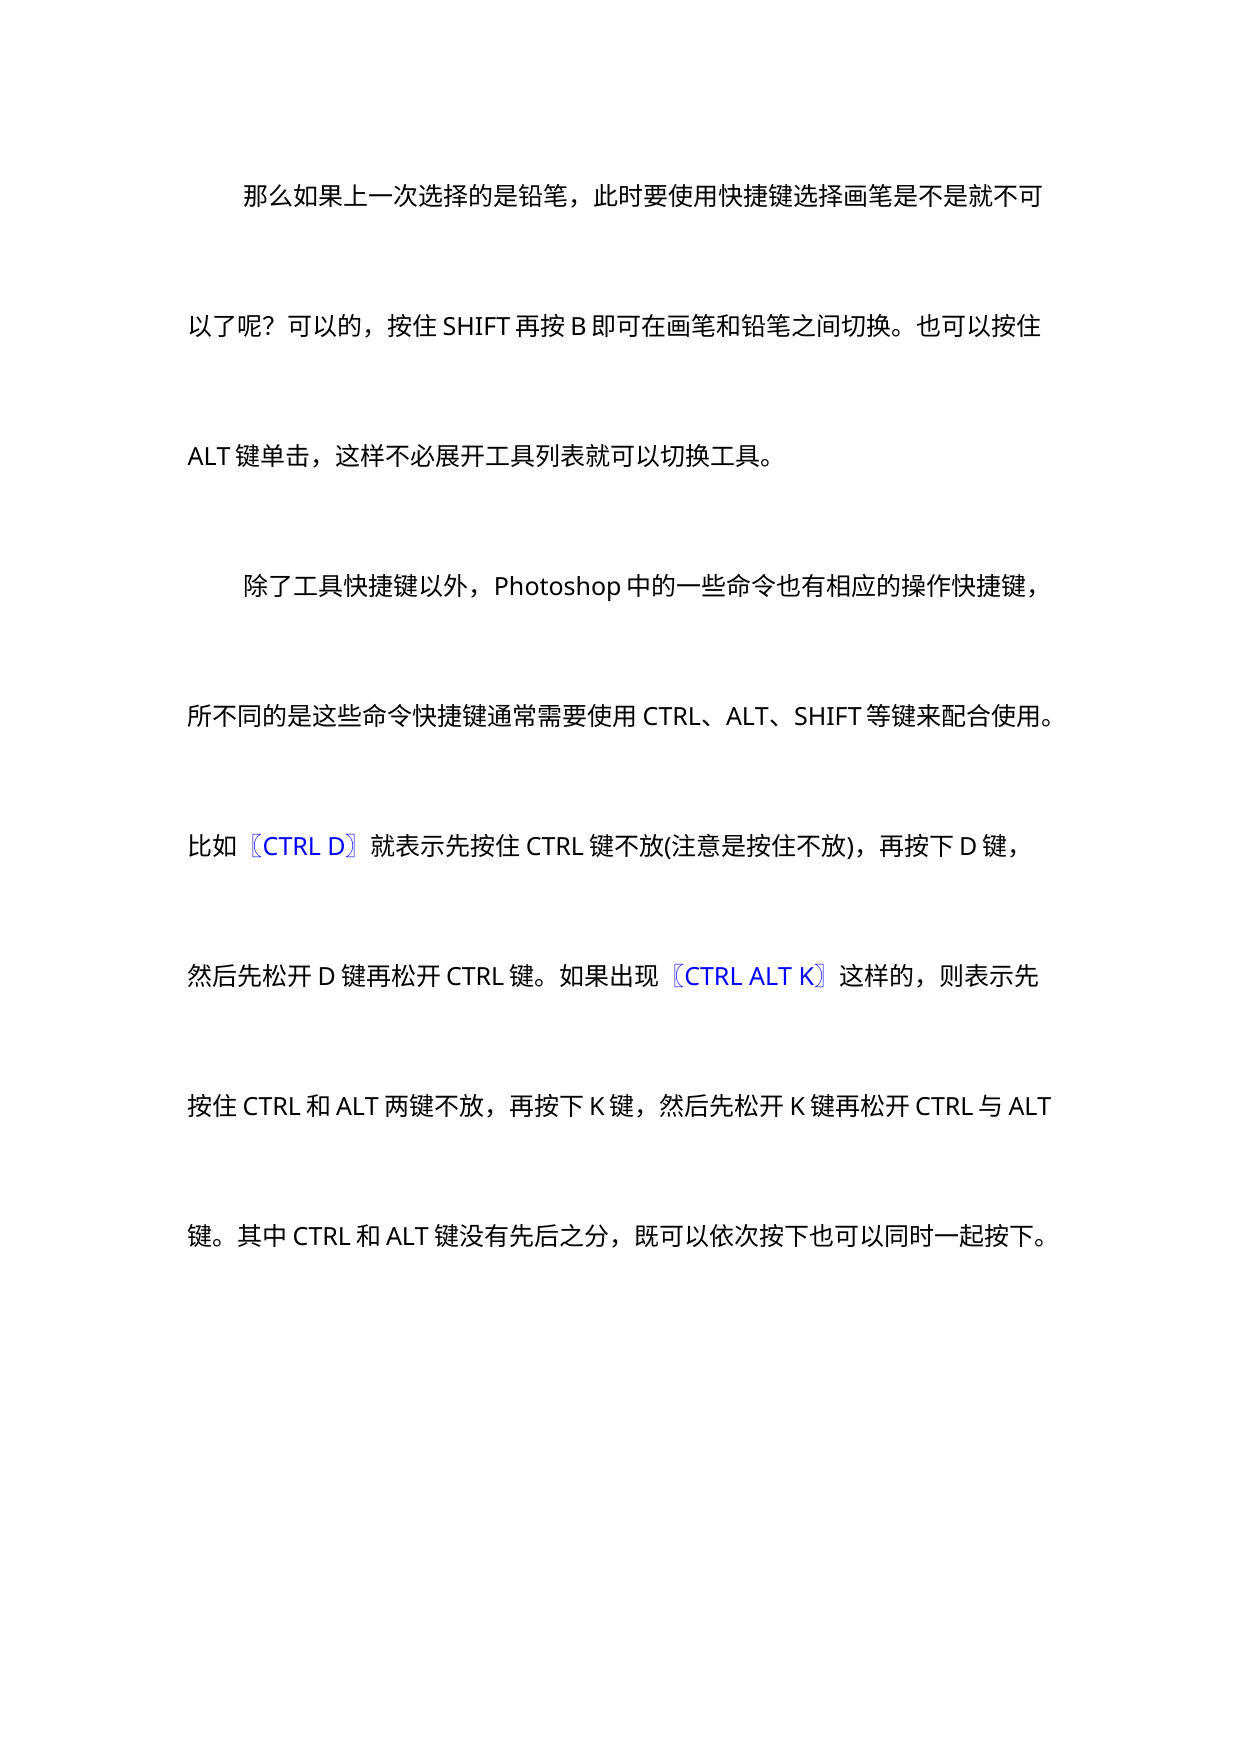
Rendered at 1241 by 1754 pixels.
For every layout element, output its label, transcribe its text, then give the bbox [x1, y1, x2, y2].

text 那么如果上一次选择的是铅笔，此时要使用快捷键选择画笔是不是就不可以了呢？可以的，按住SHIFT再按B即可在画笔和铅笔之间切换。也可以按住ALT键单击，这样不必展开工具列表就可以切换工具。 [187, 162, 1053, 487]
text 除了工具快捷键以外，Photoshop中的一些命令也有相应的操作快捷键，所不同的是这些命令快捷键通常需要使用CTRL、ALT、SHIFT等键来配合使用。比如〖CTRL D〗就表示先按住CTRL键不放(注意是按住不放)，再按下D键，然后先松开D键再松开CTRL键。如果出现〖CTRL ALT K〗这样的，则表示先按住CTRL和ALT两键不放，再按下K键，然后先松开K键再松开CTRL与ALT键。其中CTRL和ALT键没有先后之分，既可以依次按下也可以同时一起按下。 [187, 552, 1053, 1267]
